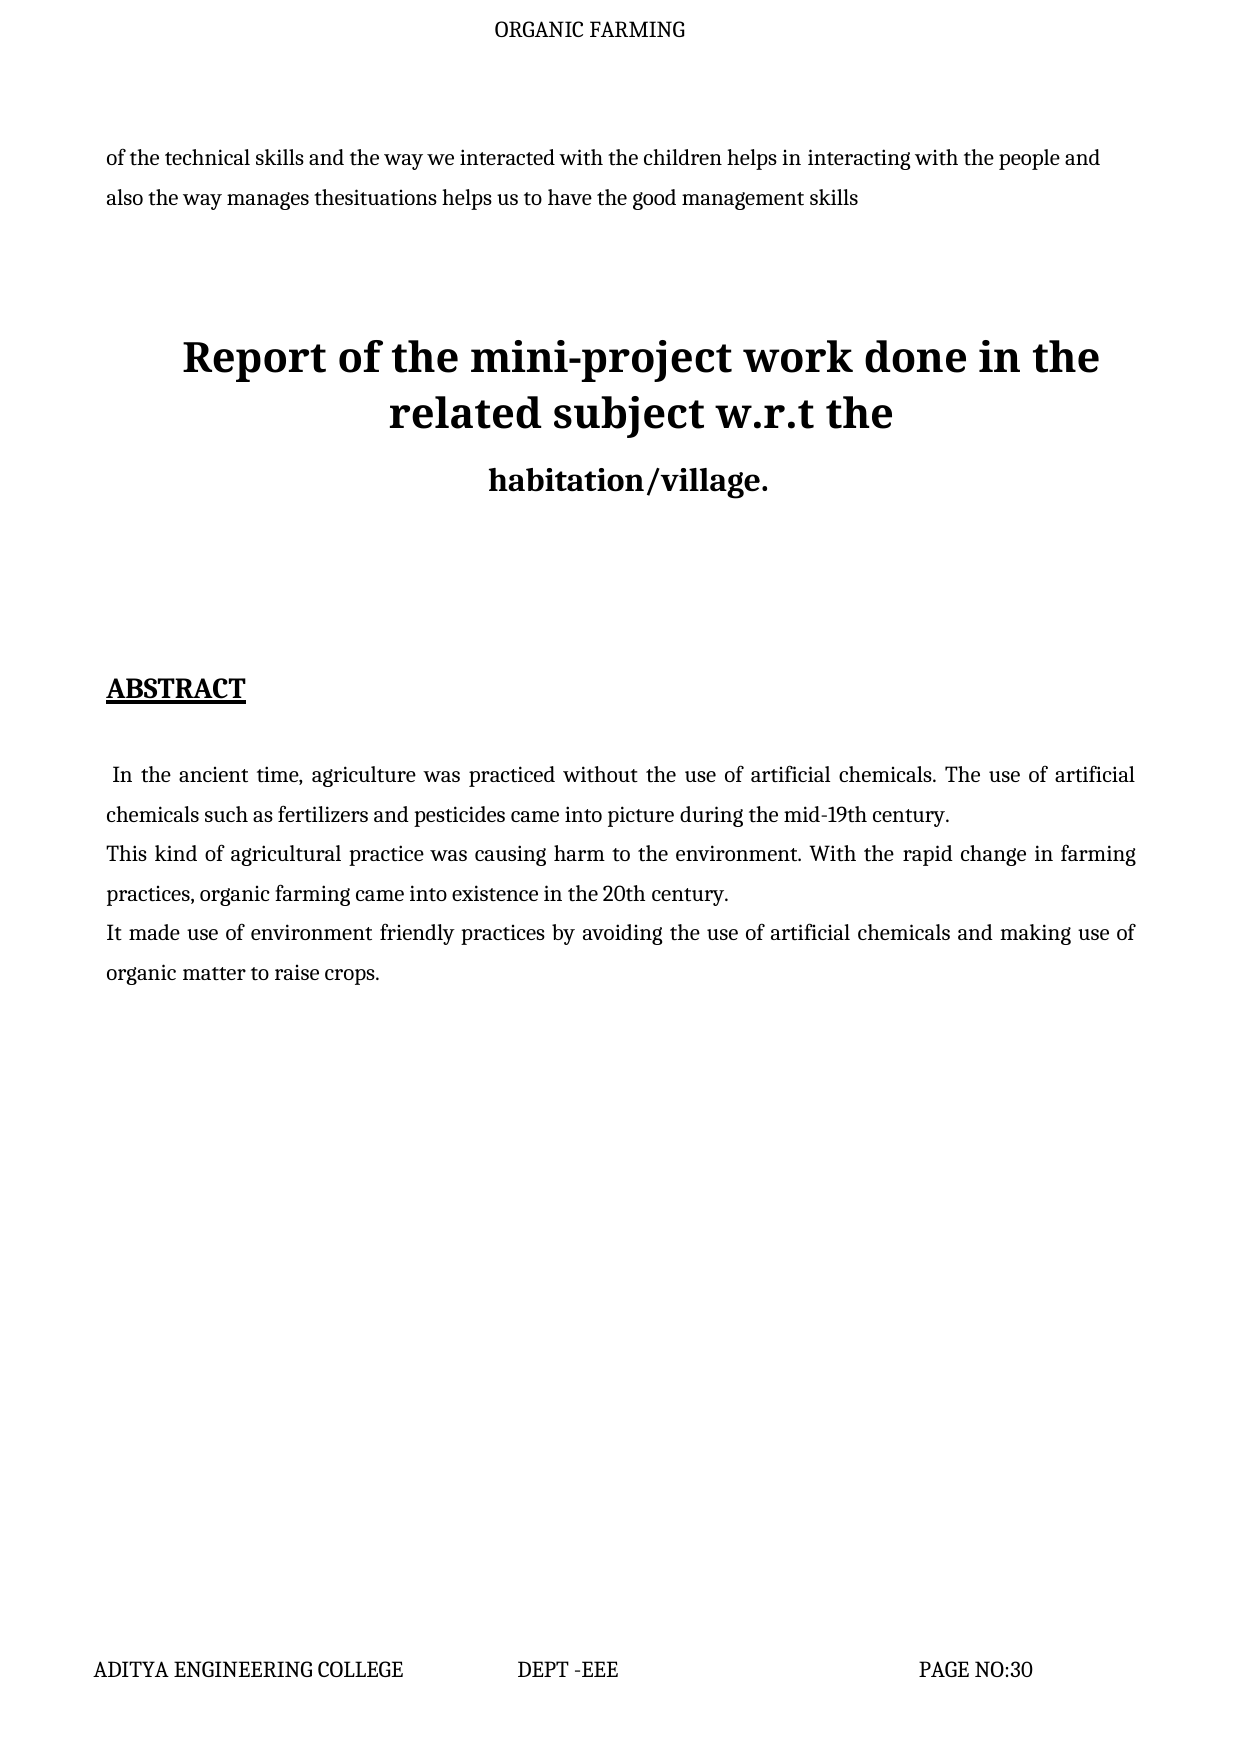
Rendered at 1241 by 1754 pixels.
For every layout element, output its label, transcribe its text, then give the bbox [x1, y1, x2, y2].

text In the ancient time, agriculture was practiced without the use of artificial chemicals. The use of artificial chemicals such as fertilizers and pesticides came into picture during the mid-19th century. [106, 762, 1136, 828]
text habitation/village. [144, 461, 1112, 500]
text ABSTRACT [106, 672, 1159, 706]
text of the technical skills and the way we interacted with the children helps in interacting with the people and also the way manages thesituations helps us to have the good management skills [106, 145, 1101, 211]
subtitle Report of the mini-project work done in the related subject w.r.t the [170, 328, 1112, 441]
text This kind of agricultural practice was causing harm to the environment. With the rapid change in farming practices, organic farming came into existence in the 20th century. [106, 841, 1136, 907]
text It made use of environment friendly practices by avoiding the use of artificial chemicals and making use of organic matter to raise crops. [106, 920, 1136, 986]
